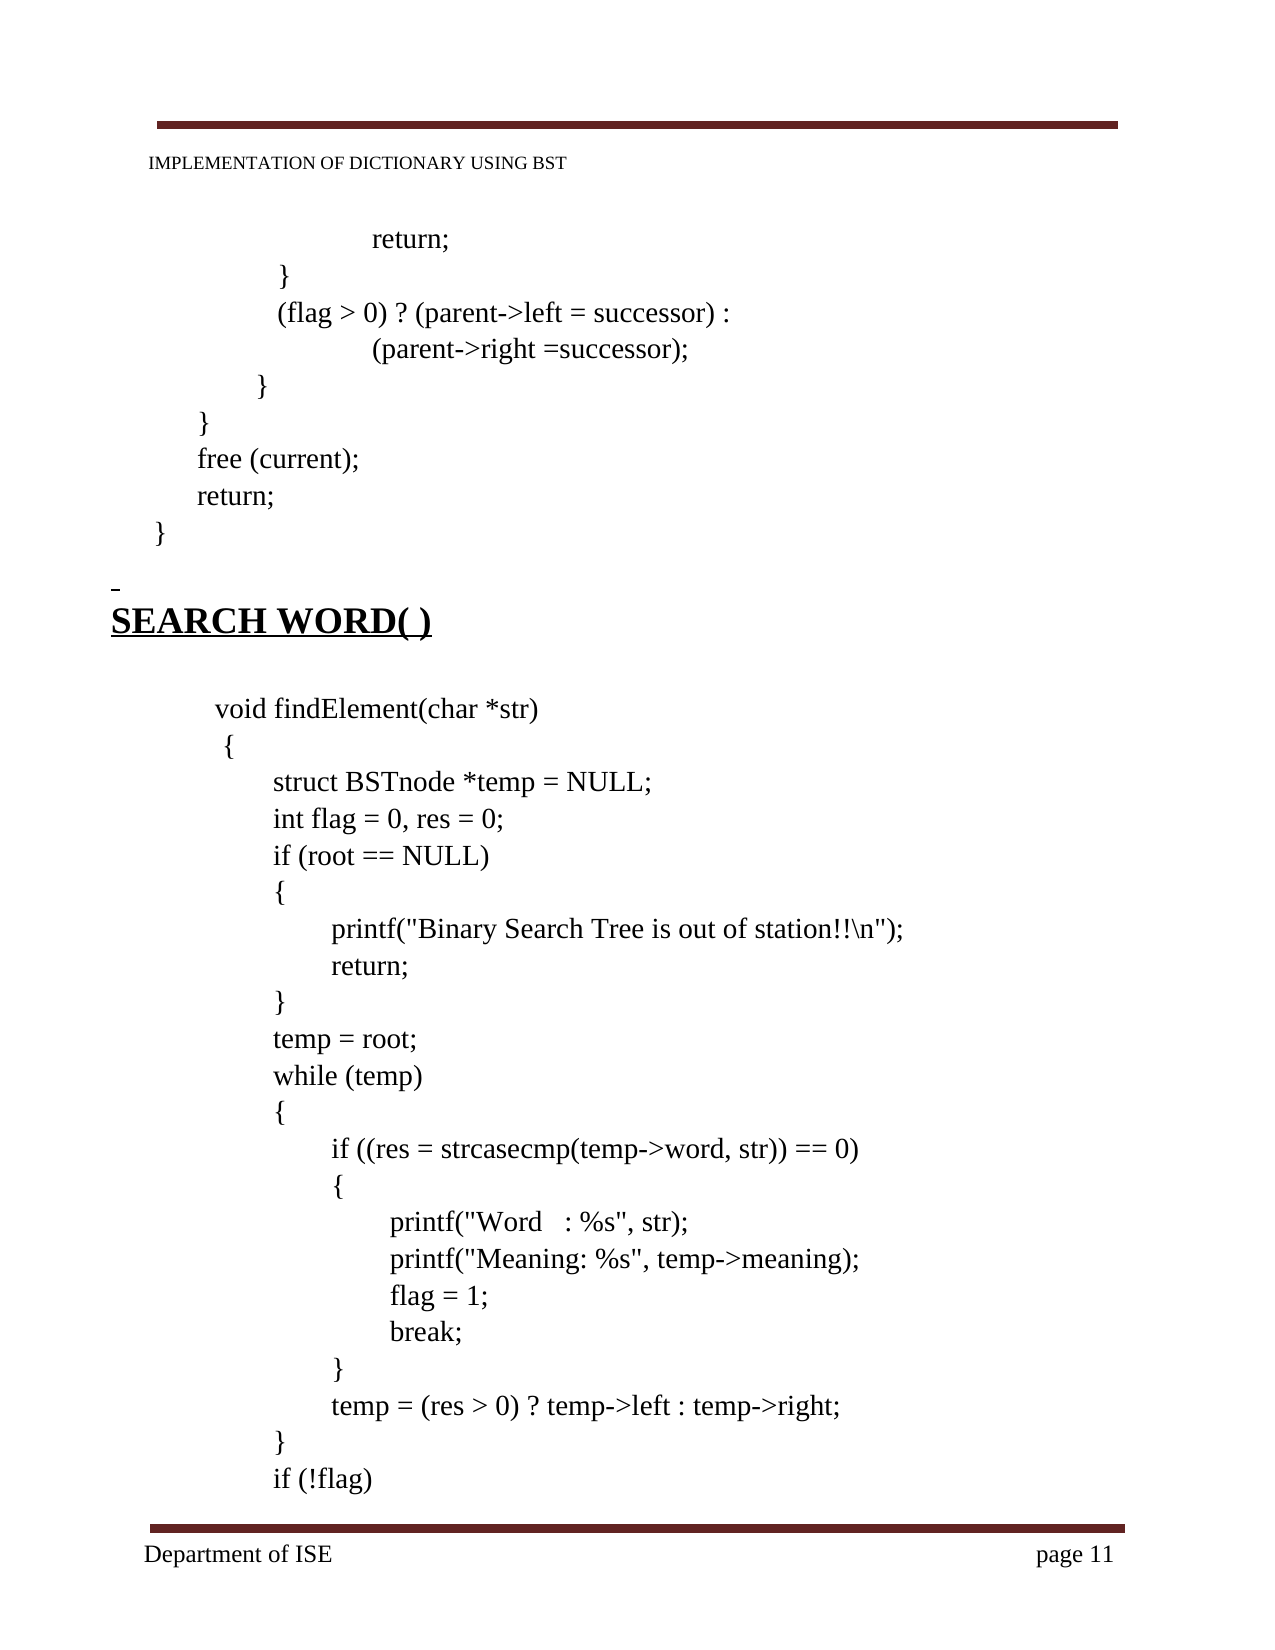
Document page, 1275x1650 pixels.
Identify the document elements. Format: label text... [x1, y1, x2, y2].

text void findElement(char *str) [214, 691, 1169, 725]
text } [138, 405, 807, 438]
text (parent->right =successor); [138, 331, 807, 365]
text printf("Binary Search Tree is out of station!!\n"); [214, 911, 1169, 945]
text } [214, 984, 1169, 1018]
text { [214, 1168, 1169, 1201]
text flag = 1; [214, 1278, 1169, 1311]
text (flag > 0) ? (parent->left = successor) : [138, 295, 807, 328]
text { [214, 1094, 1169, 1128]
text printf("Meaning: %s", temp->meaning); [214, 1241, 1169, 1275]
text } [214, 1424, 1169, 1458]
text { [214, 874, 1169, 908]
text if (!flag) [214, 1461, 1169, 1495]
text } [138, 258, 807, 292]
text free (current); [138, 441, 807, 475]
text return; [138, 221, 807, 255]
text struct BSTnode *temp = NULL; [214, 764, 1169, 798]
text printf("Word : %s", str); [214, 1204, 1169, 1238]
subtitle SEARCH WORD( ) [111, 598, 1128, 641]
text } [214, 1351, 1169, 1385]
text temp = root; [214, 1021, 1169, 1055]
text if ((res = strcasecmp(temp->word, str)) == 0) [214, 1131, 1169, 1165]
text } [138, 515, 807, 548]
text return; [138, 478, 807, 512]
text } [138, 368, 807, 402]
text temp = (res > 0) ? temp->left : temp->right; [214, 1388, 1169, 1421]
text if (root == NULL) [214, 838, 1169, 871]
text { [214, 728, 1169, 761]
text return; [214, 948, 1169, 981]
text int flag = 0, res = 0; [214, 801, 1169, 835]
text while (temp) [214, 1058, 1169, 1091]
text break; [214, 1314, 1169, 1348]
